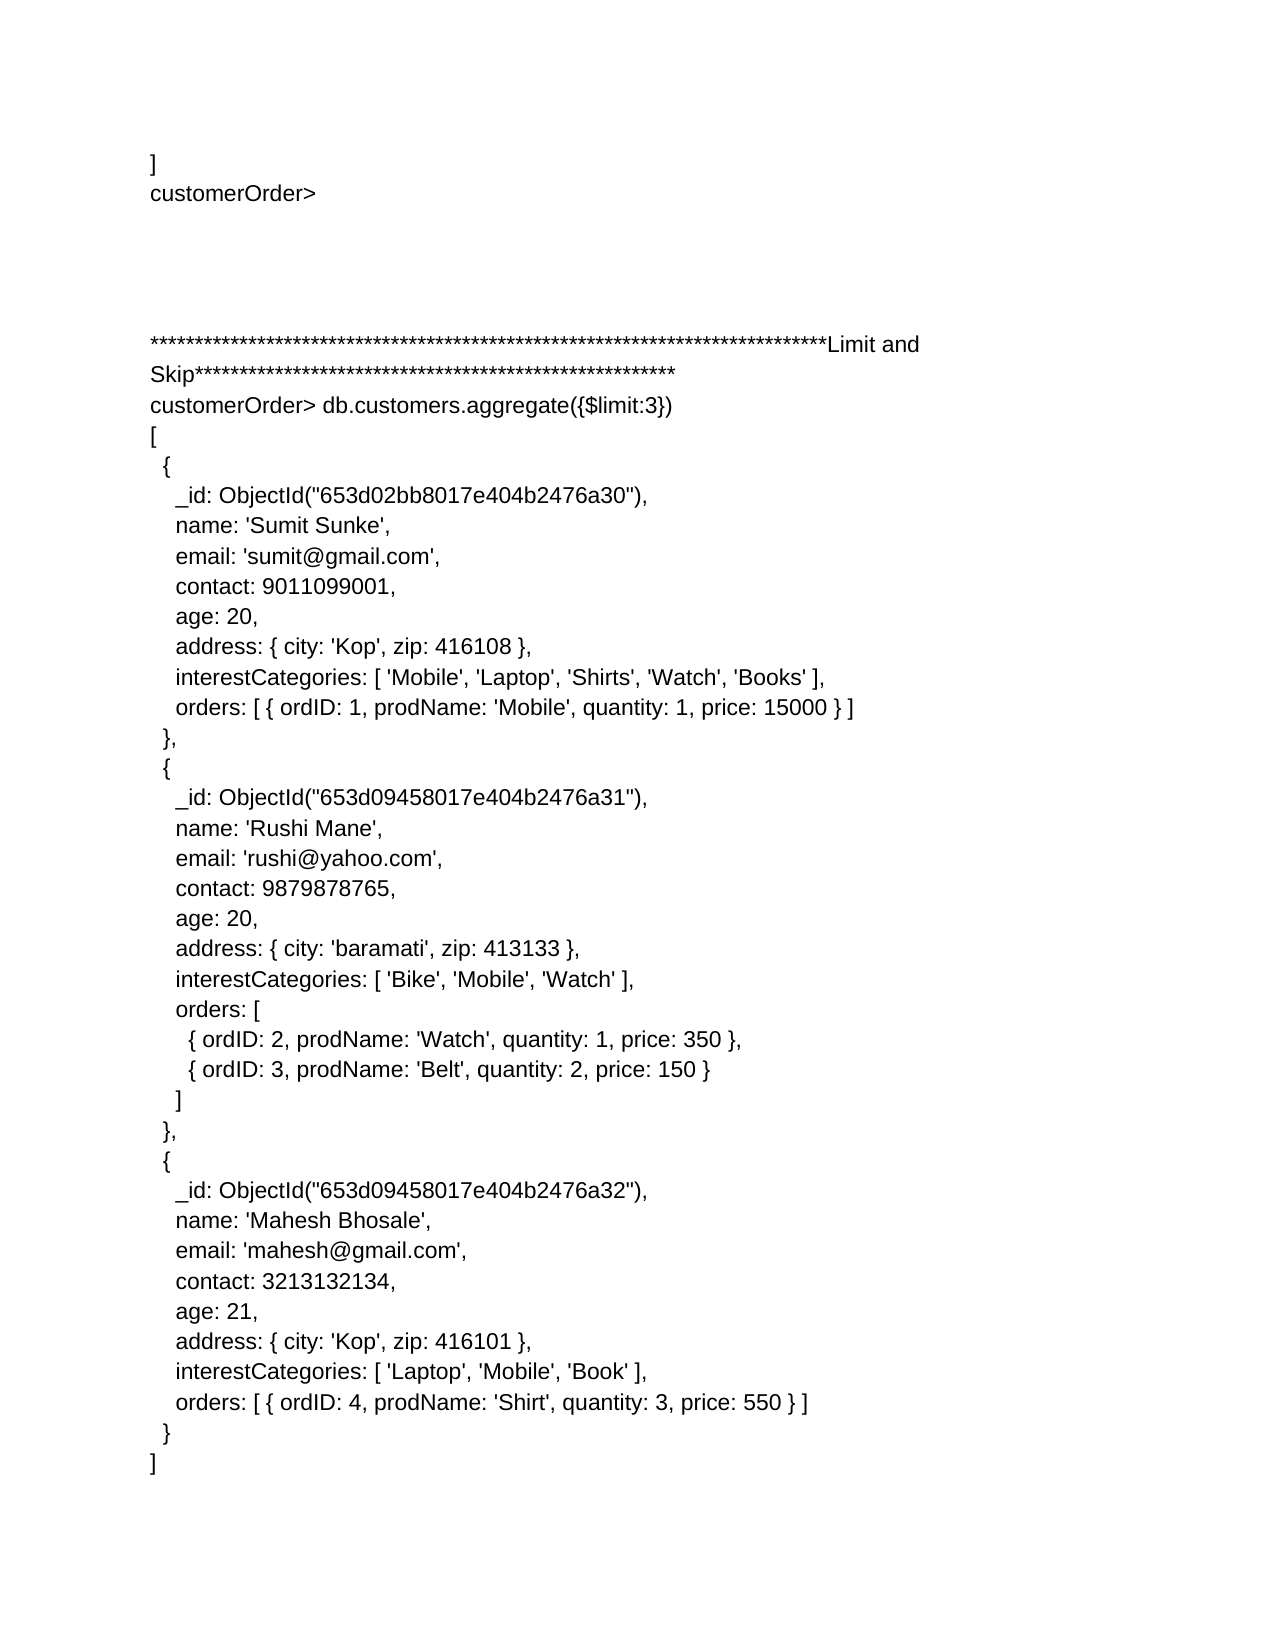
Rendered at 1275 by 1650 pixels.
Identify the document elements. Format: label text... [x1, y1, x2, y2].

text }, [150, 724, 1125, 750]
text { [150, 1147, 1125, 1173]
text name: 'Sumit Sunke', [150, 512, 1125, 539]
text orders: [ { ordID: 1, prodName: 'Mobile', quantity: 1, price: 15000 } ] [150, 694, 1125, 720]
text { [150, 754, 1125, 781]
text orders: [ [150, 996, 1125, 1022]
text { [150, 452, 1125, 478]
text name: 'Mahesh Bhosale', [150, 1207, 1125, 1234]
text customerOrder> [150, 180, 1125, 207]
text } [150, 1419, 1125, 1445]
text address: { city: 'Kop', zip: 416108 }, [150, 633, 1125, 660]
text _id: ObjectId("653d09458017e404b2476a32"), [150, 1177, 1125, 1203]
text age: 21, [150, 1298, 1125, 1324]
text [ [150, 422, 1125, 448]
text { ordID: 3, prodName: 'Belt', quantity: 2, price: 150 } [150, 1056, 1125, 1083]
text _id: ObjectId("653d09458017e404b2476a31"), [150, 784, 1125, 811]
text customerOrder> db.customers.aggregate({$limit:3}) [150, 392, 1125, 418]
text email: 'rushi@yahoo.com', [150, 845, 1125, 871]
text contact: 9011099001, [150, 573, 1125, 599]
text contact: 9879878765, [150, 875, 1125, 901]
text ****************************************************************************Limit and Skip****************************************************** [150, 331, 1125, 388]
text email: 'sumit@gmail.com', [150, 543, 1125, 569]
text _id: ObjectId("653d02bb8017e404b2476a30"), [150, 482, 1125, 509]
text interestCategories: [ 'Laptop', 'Mobile', 'Book' ], [150, 1358, 1125, 1385]
text interestCategories: [ 'Bike', 'Mobile', 'Watch' ], [150, 966, 1125, 992]
text ] [150, 150, 1125, 176]
text }, [150, 1117, 1125, 1143]
text age: 20, [150, 603, 1125, 629]
text address: { city: 'Kop', zip: 416101 }, [150, 1328, 1125, 1354]
text ] [150, 1086, 1125, 1113]
text name: 'Rushi Mane', [150, 814, 1125, 841]
text age: 20, [150, 905, 1125, 932]
text email: 'mahesh@gmail.com', [150, 1237, 1125, 1264]
text orders: [ { ordID: 4, prodName: 'Shirt', quantity: 3, price: 550 } ] [150, 1388, 1125, 1415]
text ] [150, 1449, 1125, 1475]
text { ordID: 2, prodName: 'Watch', quantity: 1, price: 350 }, [150, 1026, 1125, 1052]
text contact: 3213132134, [150, 1268, 1125, 1294]
text interestCategories: [ 'Mobile', 'Laptop', 'Shirts', 'Watch', 'Books' ], [150, 663, 1125, 690]
text address: { city: 'baramati', zip: 413133 }, [150, 935, 1125, 962]
